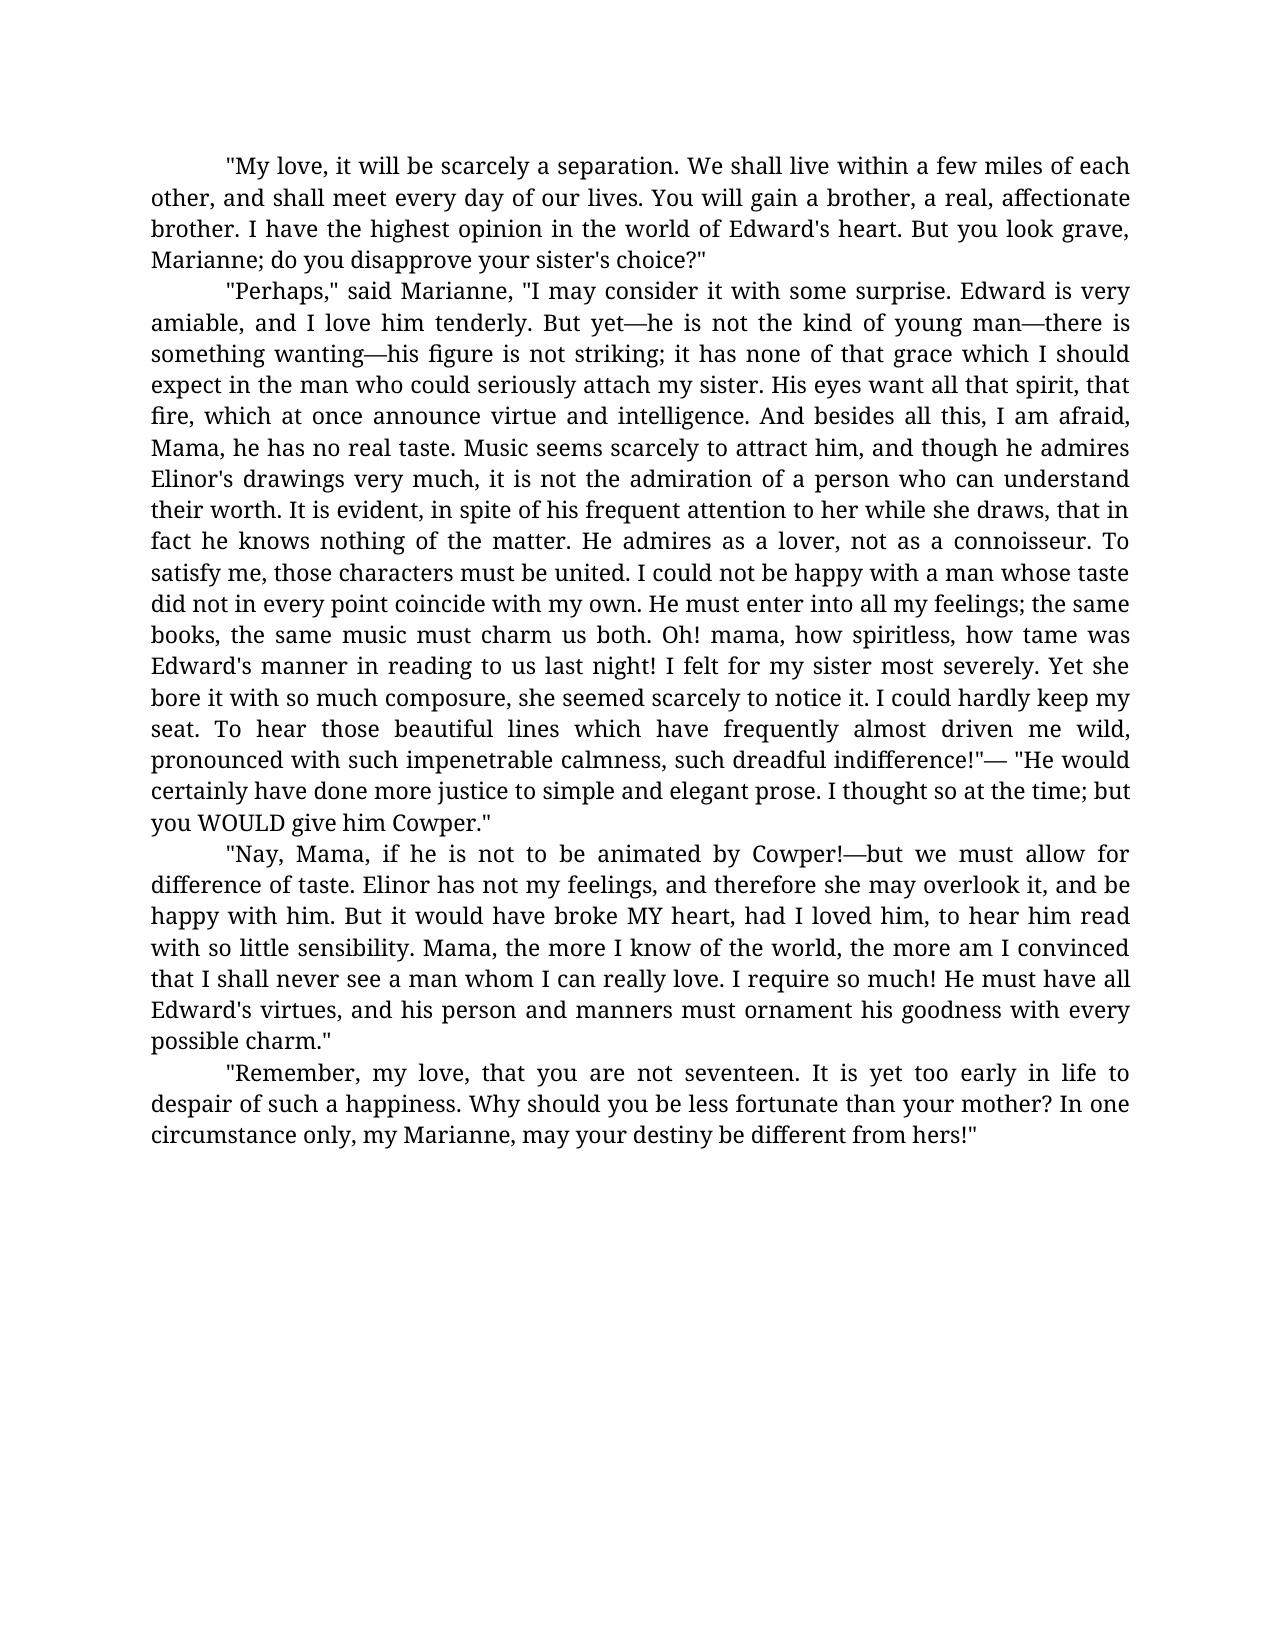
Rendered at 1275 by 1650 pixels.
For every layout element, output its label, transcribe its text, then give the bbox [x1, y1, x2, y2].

text "Nay, Mama, if he is not to be animated by Cowper!—but we must allow for difference of taste. Elinor has not my feelings, and therefore she may overlook it, and be happy with him. But it would have broke MY heart, had I loved him, to hear him read with so little sensibility. Mama, the more I know of the world, the more am I convinced that I shall never see a man whom I can really love. I require so much! He must have all Edward's virtues, and his person and manners must ornament his goodness with every possible charm." [151, 838, 1132, 1056]
text "My love, it will be scarcely a separation. We shall live within a few miles of each other, and shall meet every day of our lives. You will gain a brother, a real, affectionate brother. I have the highest opinion in the world of Edward's heart. But you look grave, Marianne; do you disapprove your sister's choice?" [151, 150, 1132, 275]
text "Perhaps," said Marianne, "I may consider it with some surprise. Edward is very amiable, and I love him tenderly. But yet—he is not the kind of young man—there is something wanting—his figure is not striking; it has none of that grace which I should expect in the man who could seriously attach my sister. His eyes want all that spirit, that fire, which at once announce virtue and intelligence. And besides all this, I am afraid, Mama, he has no real taste. Music seems scarcely to attract him, and though he admires Elinor's drawings very much, it is not the admiration of a person who can understand their worth. It is evident, in spite of his frequent attention to her while she draws, that in fact he knows nothing of the matter. He admires as a lover, not as a connoisseur. To satisfy me, those characters must be united. I could not be happy with a man whose taste did not in every point coincide with my own. He must enter into all my feelings; the same books, the same music must charm us both. Oh! mama, how spiritless, how tame was Edward's manner in reading to us last night! I felt for my sister most severely. Yet she bore it with so much composure, she seemed scarcely to notice it. I could hardly keep my seat. To hear those beautiful lines which have frequently almost driven me wild, pronounced with such impenetrable calmness, such dreadful indifference!"— "He would certainly have done more justice to simple and elegant prose. I thought so at the time; but you WOULD give him Cowper." [151, 275, 1132, 838]
text "Remember, my love, that you are not seventeen. It is yet too early in life to despair of such a happiness. Why should you be less fortunate than your mother? In one circumstance only, my Marianne, may your destiny be different from hers!" [151, 1056, 1132, 1150]
